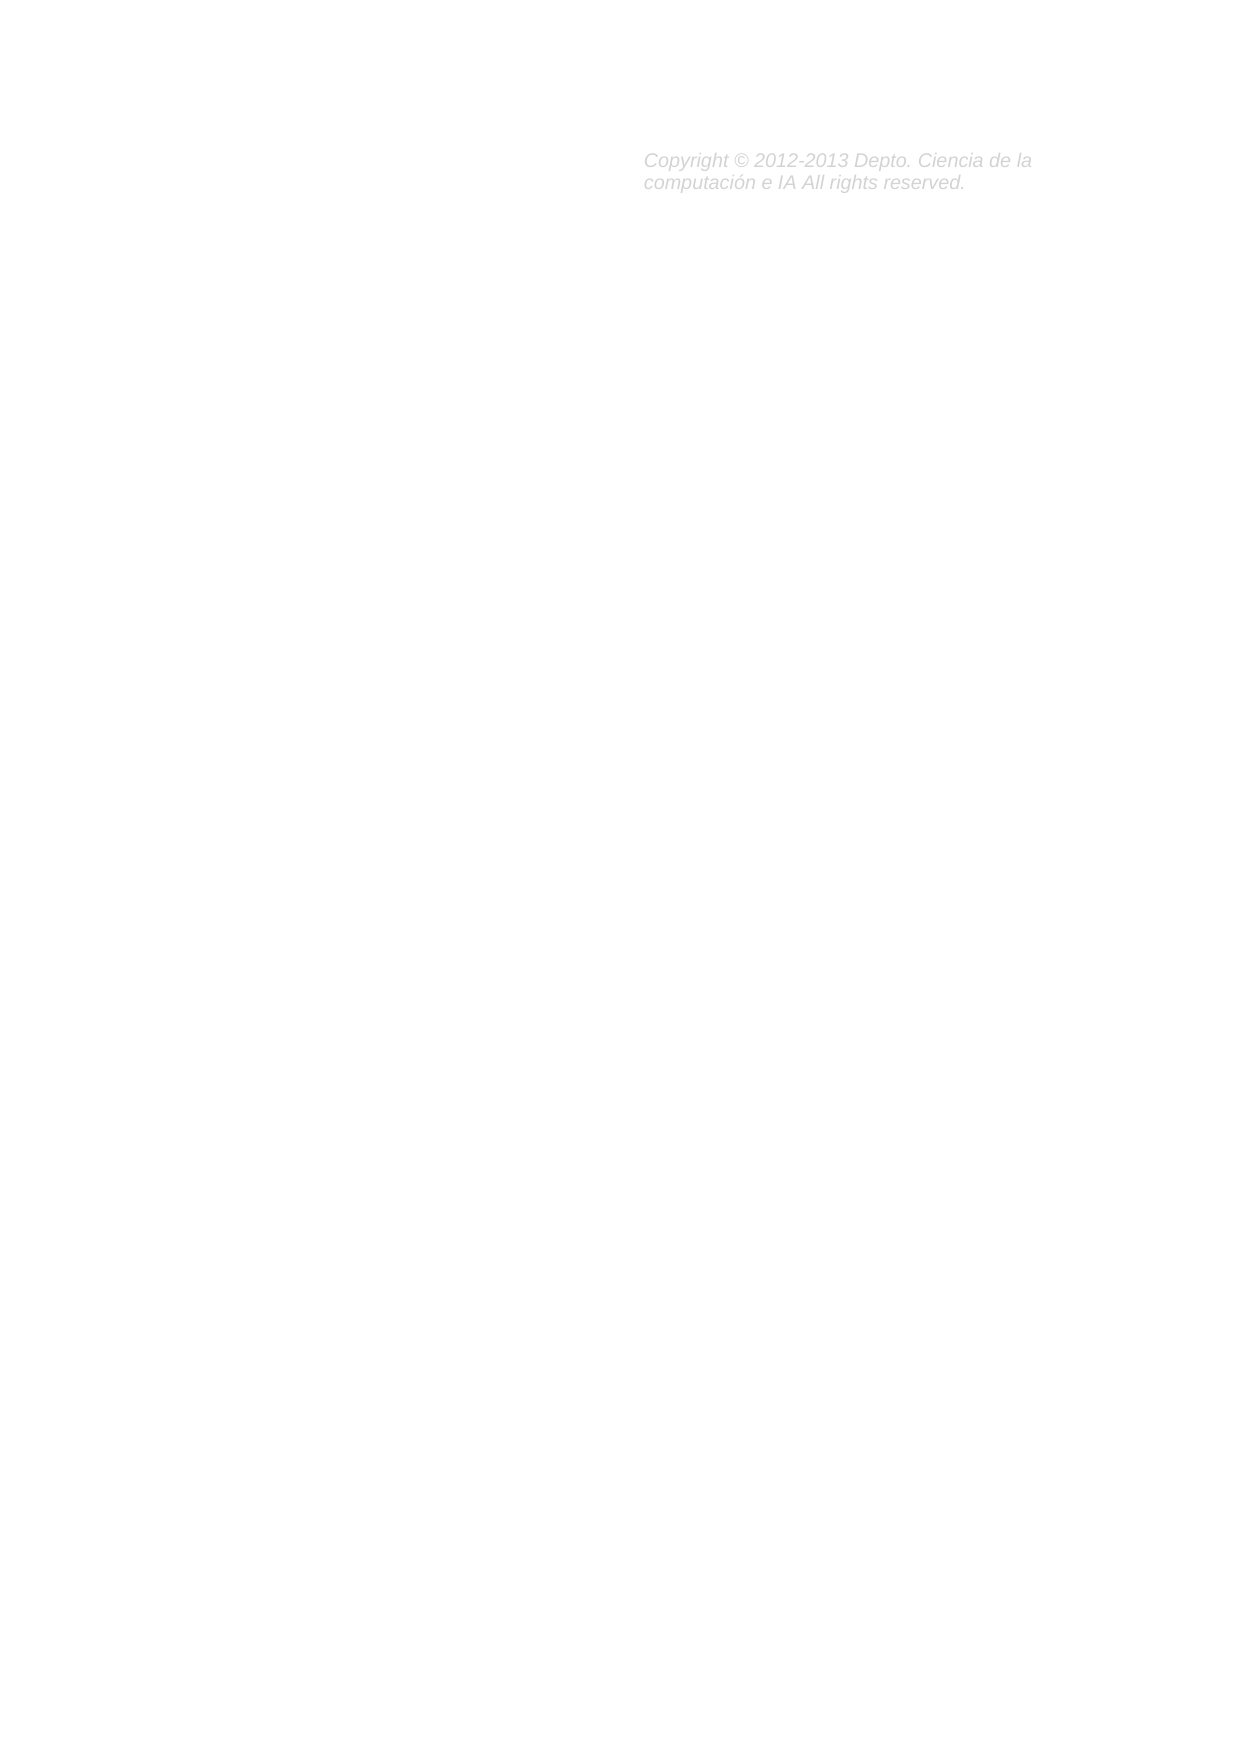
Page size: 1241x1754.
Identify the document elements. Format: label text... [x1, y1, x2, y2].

text Copyright © 2012-2013 Depto. Ciencia de la computación e IA All rights reserved. [644, 148, 1053, 194]
